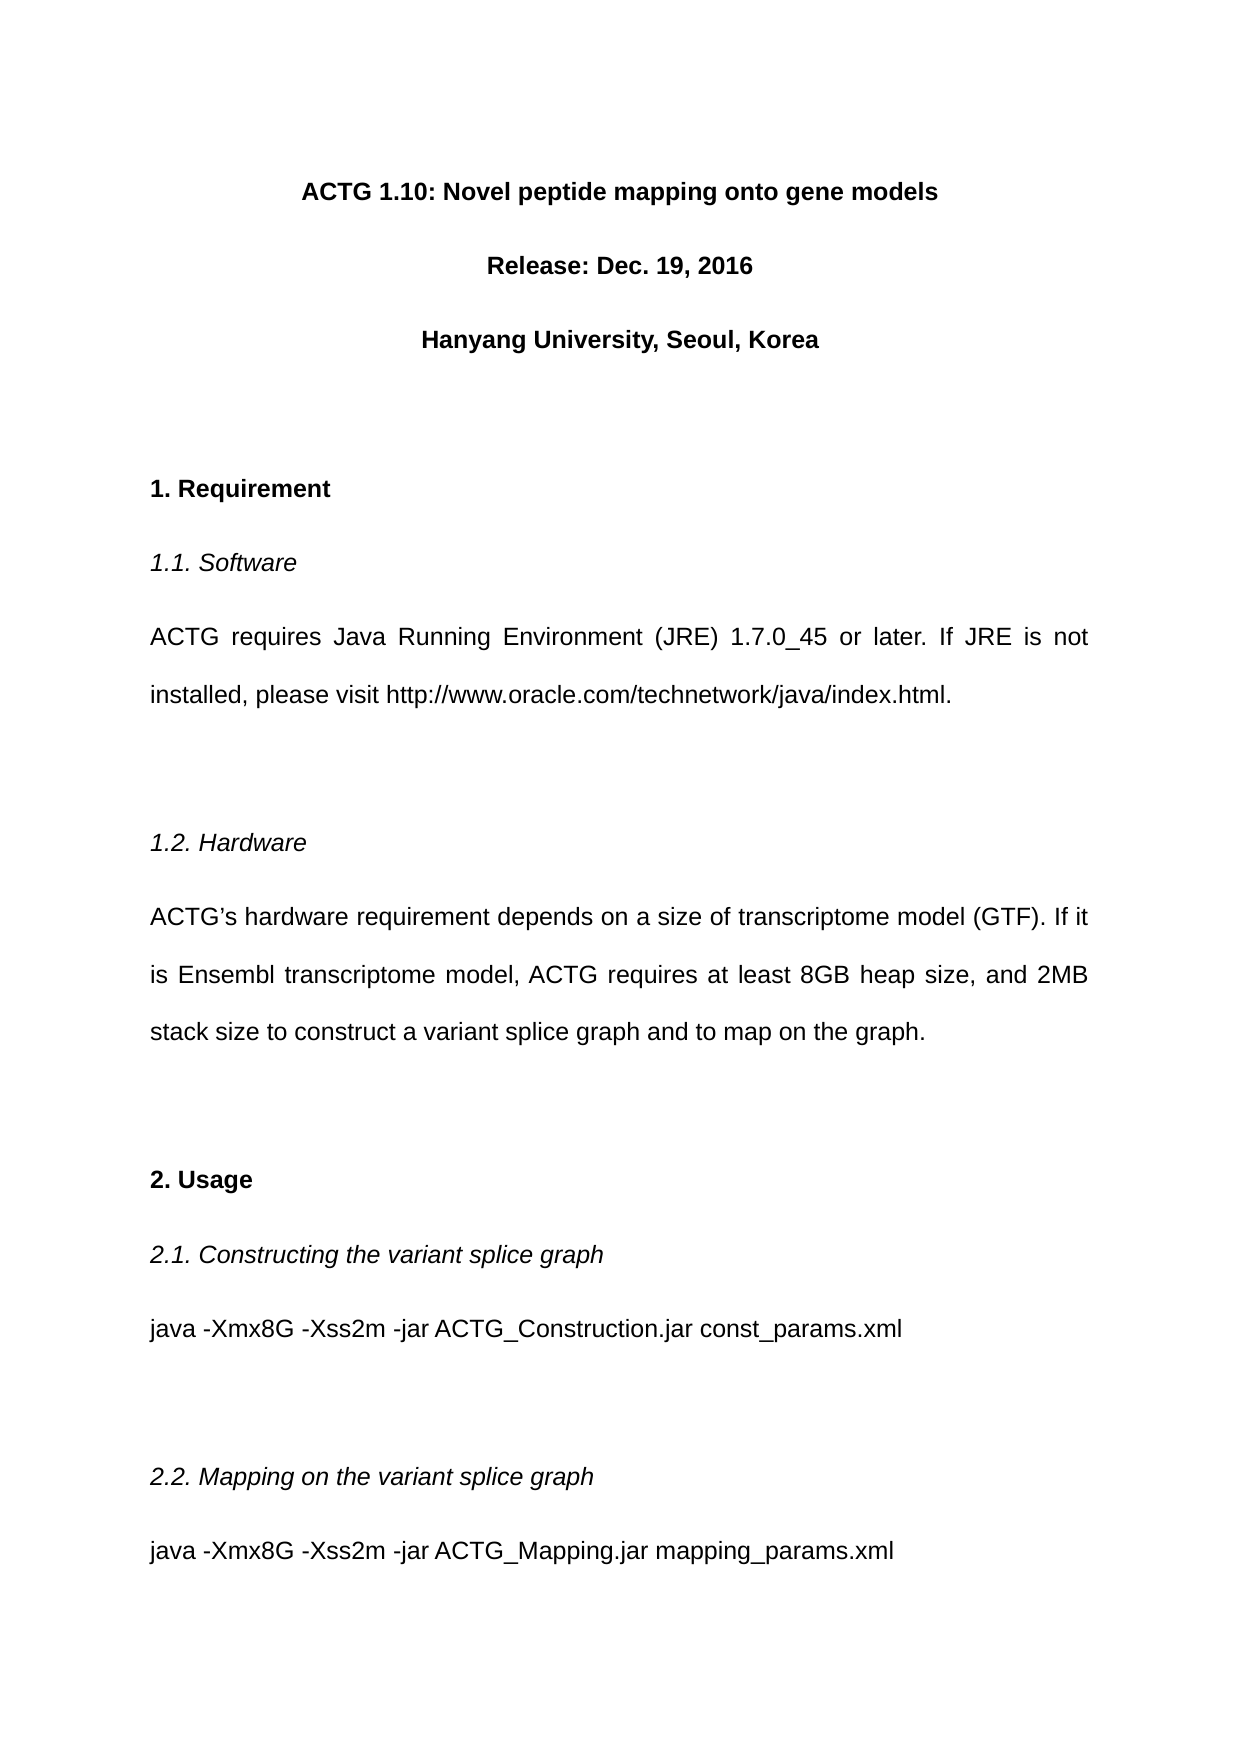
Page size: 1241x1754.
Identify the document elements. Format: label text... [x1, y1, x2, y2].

text ACTG requires Java Running Environment (JRE) 1.7.0_45 or later. If JRE is not installed, please visit http://www.oracle.com/technetwork/java/index.html. [150, 622, 1090, 708]
text java -Xmx8G -Xss2m -jar ACTG_Mapping.jar mapping_params.xml [150, 1536, 1090, 1565]
text 2.2. Mapping on the variant splice graph [150, 1462, 1090, 1491]
text java -Xmx8G -Xss2m -jar ACTG_Construction.jar const_params.xml [150, 1314, 1090, 1343]
text 1.1. Software [150, 548, 1090, 577]
text ACTG’s hardware requirement depends on a size of transcriptome model (GTF). If it is Ensembl transcriptome model, ACTG requires at least 8GB heap size, and 2MB stack size to construct a variant splice graph and to map on the graph. [150, 902, 1090, 1046]
text 1. Requirement [150, 474, 1090, 503]
text Hanyang University, Seoul, Korea [150, 326, 1090, 354]
text 2. Usage [150, 1166, 1090, 1194]
text ACTG 1.10: Novel peptide mapping onto gene models [150, 177, 1090, 206]
text 1.2. Hardware [150, 828, 1090, 857]
text 2.1. Constructing the variant splice graph [150, 1240, 1090, 1268]
text Release: Dec. 19, 2016 [150, 251, 1090, 280]
